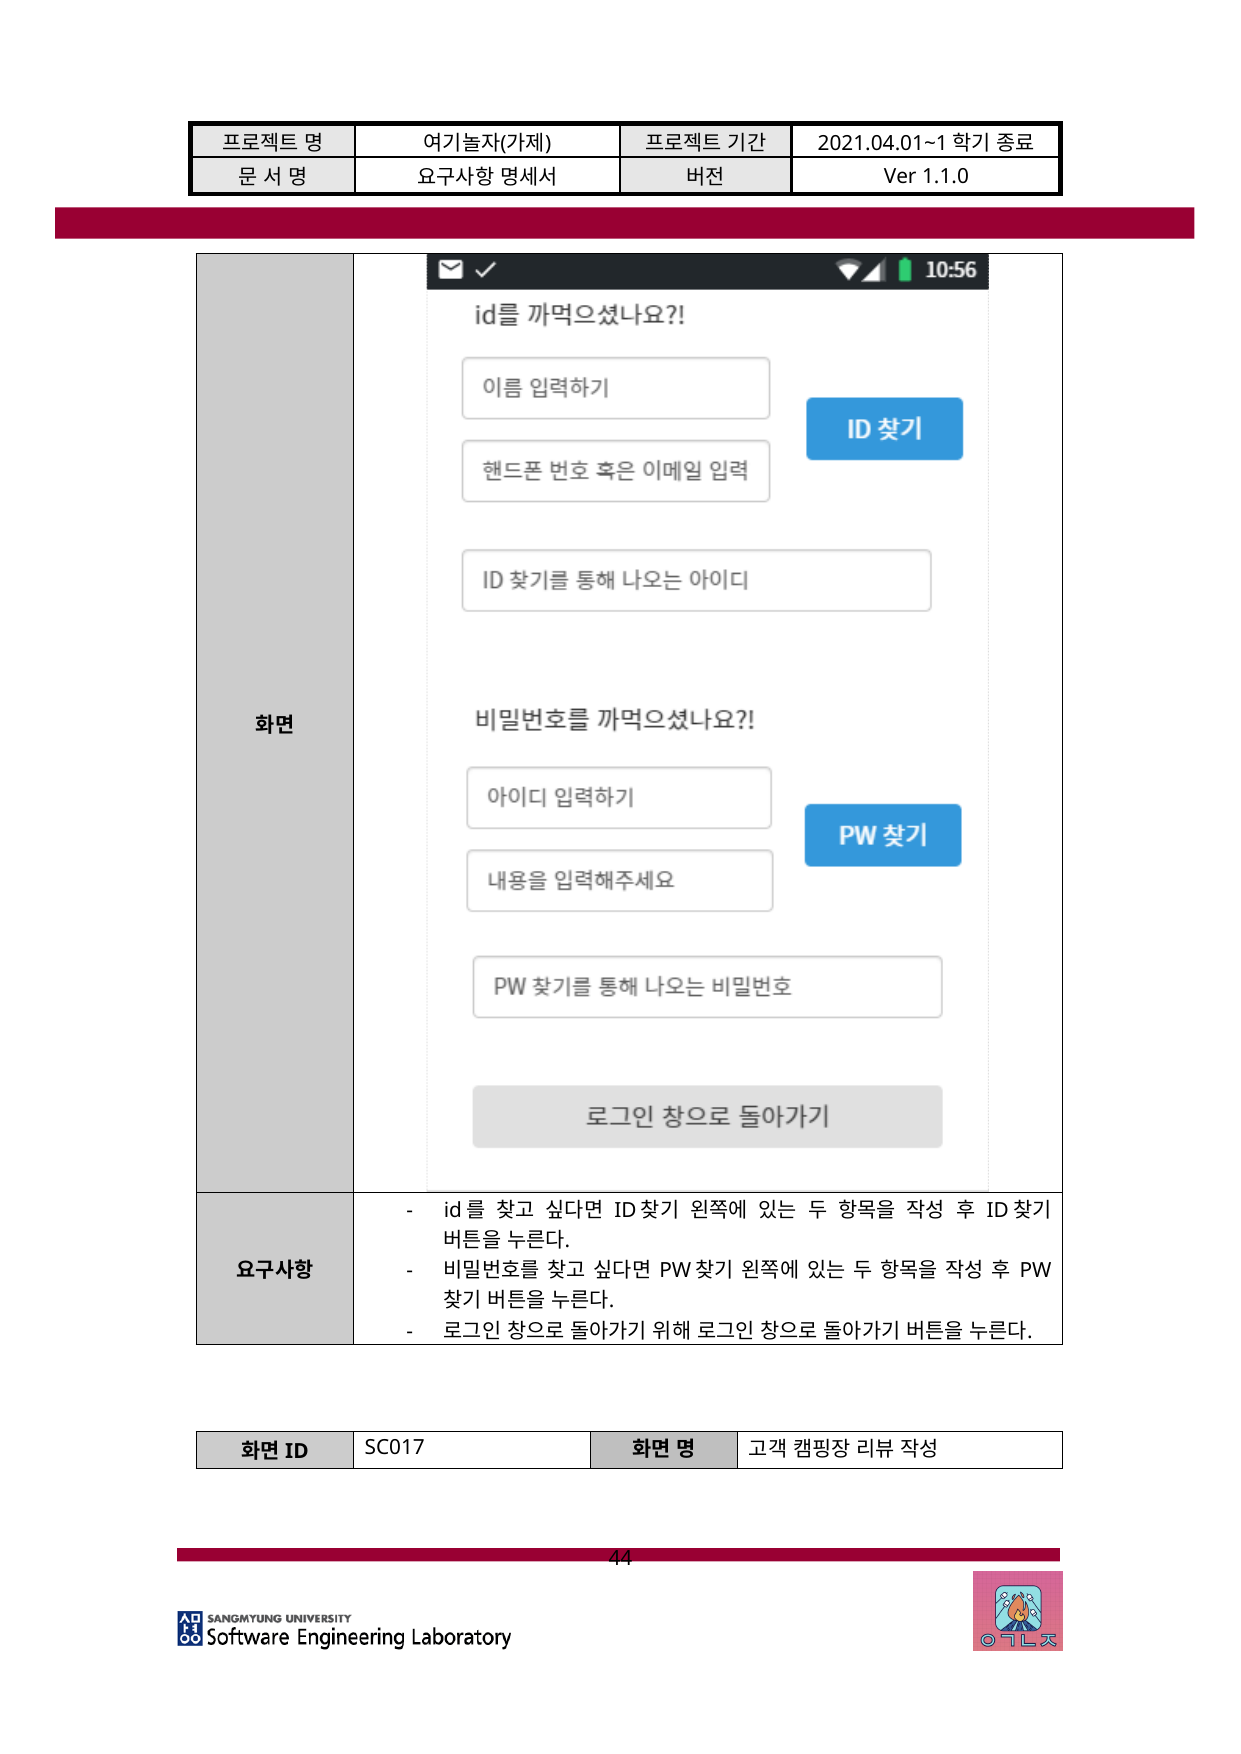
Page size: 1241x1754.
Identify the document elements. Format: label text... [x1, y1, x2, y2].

table_header SC017 [354, 1432, 590, 1468]
picture [177, 1611, 515, 1651]
table_header 고객 캠핑장 리뷰 작성 [738, 1432, 1062, 1468]
table_cell 화면 [197, 254, 353, 1192]
table_header 화면 명 [591, 1432, 737, 1468]
table_cell 요구사항 [197, 1193, 353, 1344]
picture [973, 1571, 1063, 1651]
table_cell [354, 254, 426, 1192]
picture [426, 254, 989, 1192]
table_cell id를 찾고 싶다면 ID찾기 왼쪽에 있는 두 항목을 작성 후 ID찾기 버튼을 누른다. 비밀번호를 찾고 싶다면 PW찾기 왼쪽에 있는 두 항목을 작성 후 PW찾기 버튼을 누른다. 로그인 창으로 돌아가기 위해 로그인 창으로 돌아가기 버튼을 누른다. [354, 1193, 1062, 1344]
table_cell [989, 254, 1062, 1192]
table_header 화면 ID [197, 1432, 353, 1468]
